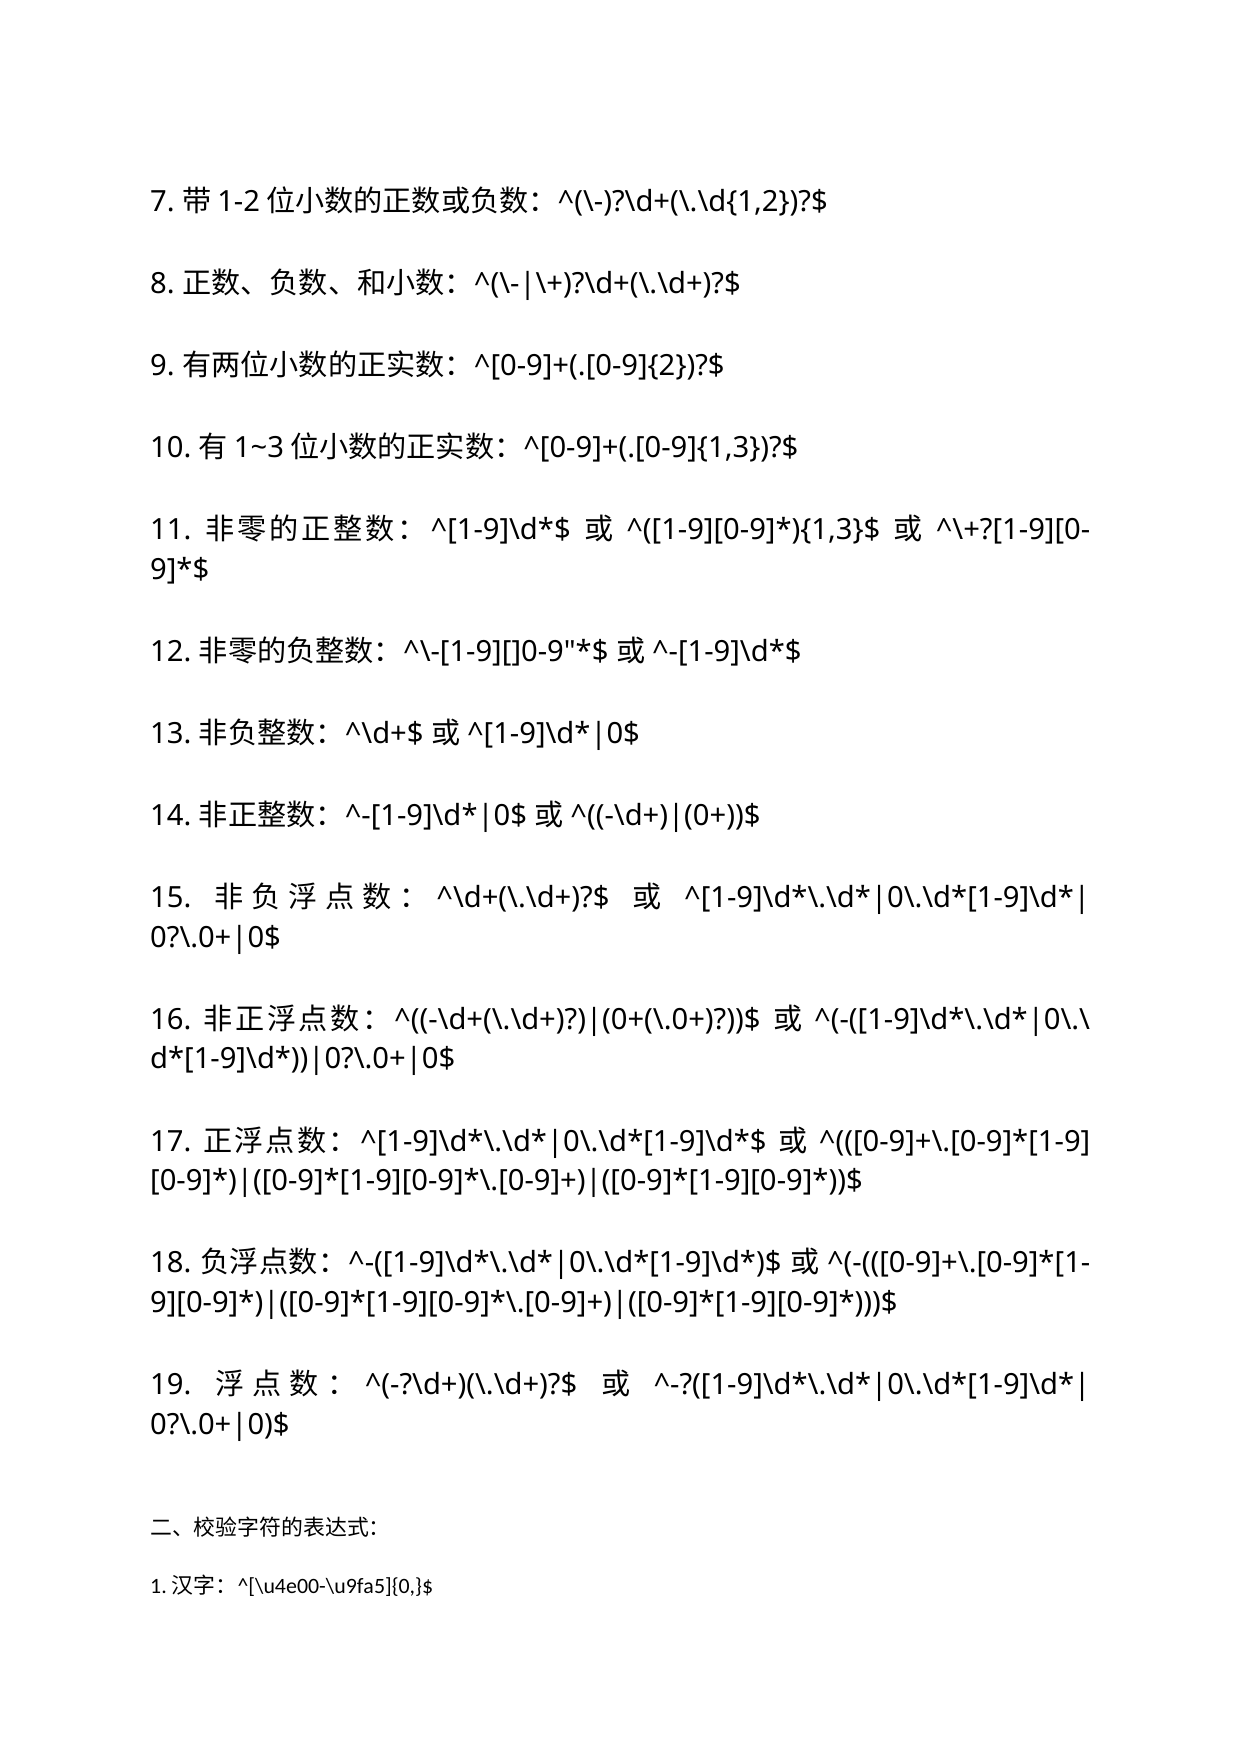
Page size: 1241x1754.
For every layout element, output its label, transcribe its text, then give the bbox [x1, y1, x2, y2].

list 1. 汉字：^[\u4e00-\u9fa5]{0,}$ [150, 1568, 1090, 1600]
list 13. 非负整数：^\d+$ 或 ^[1-9]\d*|0$ [150, 709, 1090, 752]
list 18. 负浮点数：^-([1-9]\d*\.\d*|0\.\d*[1-9]\d*)$ 或 ^(-(([0-9]+\.[0-9]*[1-9][0-9]*)|([0-9]*[1-9][0-9]*\.[0-9]+)|([0-9]*[1-9][0-9]*)))$ [150, 1239, 1090, 1321]
list 12. 非零的负整数：^\-[1-9][]0-9"*$ 或 ^-[1-9]\d*$ [150, 627, 1090, 670]
list 10. 有1~3位小数的正实数：^[0-9]+(.[0-9]{1,3})?$ [150, 423, 1090, 466]
list 17. 正浮点数：^[1-9]\d*\.\d*|0\.\d*[1-9]\d*$ 或 ^(([0-9]+\.[0-9]*[1-9][0-9]*)|([0-9]*[1-9][0-9]*\.[0-9]+)|([0-9]*[1-9][0-9]*))$ [150, 1117, 1090, 1199]
list 7. 带1-2位小数的正数或负数：^(\-)?\d+(\.\d{1,2})?$ [150, 177, 1090, 219]
list 二、校验字符的表达式： [150, 1510, 1090, 1542]
list 8. 正数、负数、和小数：^(\-|\+)?\d+(\.\d+)?$ [150, 259, 1090, 302]
list 14. 非正整数：^-[1-9]\d*|0$ 或 ^((-\d+)|(0+))$ [150, 791, 1090, 834]
list 16. 非正浮点数：^((-\d+(\.\d+)?)|(0+(\.0+)?))$ 或 ^(-([1-9]\d*\.\d*|0\.\d*[1-9]\d*))|0?\.0+|0$ [150, 995, 1090, 1077]
list 9. 有两位小数的正实数：^[0-9]+(.[0-9]{2})?$ [150, 341, 1090, 384]
list 11. 非零的正整数：^[1-9]\d*$ 或 ^([1-9][0-9]*){1,3}$ 或 ^\+?[1-9][0-9]*$ [150, 506, 1090, 588]
list 19. 浮点数：^(-?\d+)(\.\d+)?$ 或 ^-?([1-9]\d*\.\d*|0\.\d*[1-9]\d*|0?\.0+|0)$ [150, 1361, 1090, 1443]
list 15. 非负浮点数：^\d+(\.\d+)?$ 或 ^[1-9]\d*\.\d*|0\.\d*[1-9]\d*|0?\.0+|0$ [150, 873, 1090, 956]
